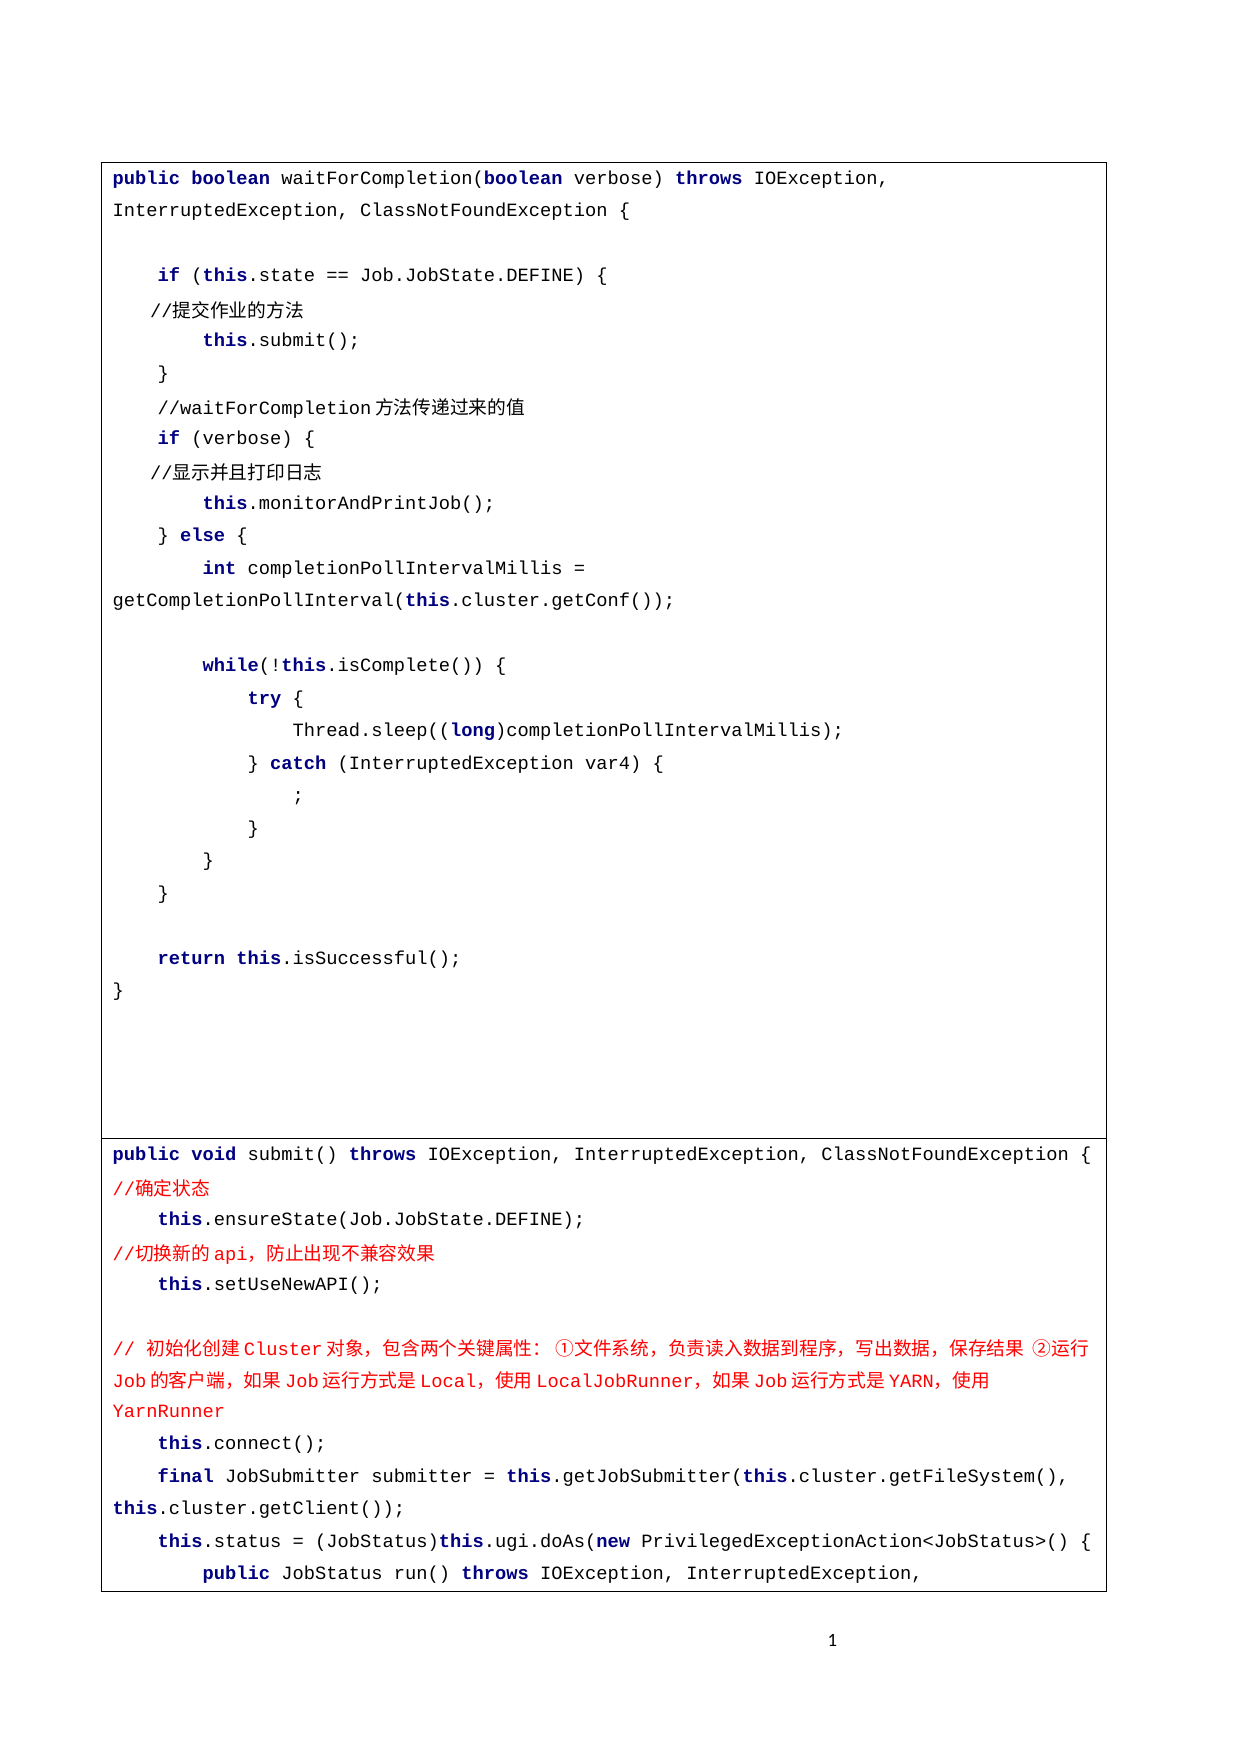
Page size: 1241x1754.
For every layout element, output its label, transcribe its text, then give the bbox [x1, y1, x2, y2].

table_header public boolean waitForCompletion(boolean verbose) throws IOException, InterruptedException, ClassNotFoundException { if (this.state == Job.JobState.DEFINE) { //提交作业的方法 this.submit(); } //waitForCompletion方法传递过来的值 if (verbose) { //显示并且打印日志 this.monitorAndPrintJob(); } else { int completionPollIntervalMillis = getCompletionPollInterval(this.cluster.getConf()); while(!this.isComplete()) { try { Thread.sleep((long)completionPollIntervalMillis); } catch (InterruptedException var4) { ; } } } return this.isSuccessful(); } [102, 163, 1106, 1138]
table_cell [102, 1139, 1106, 1591]
